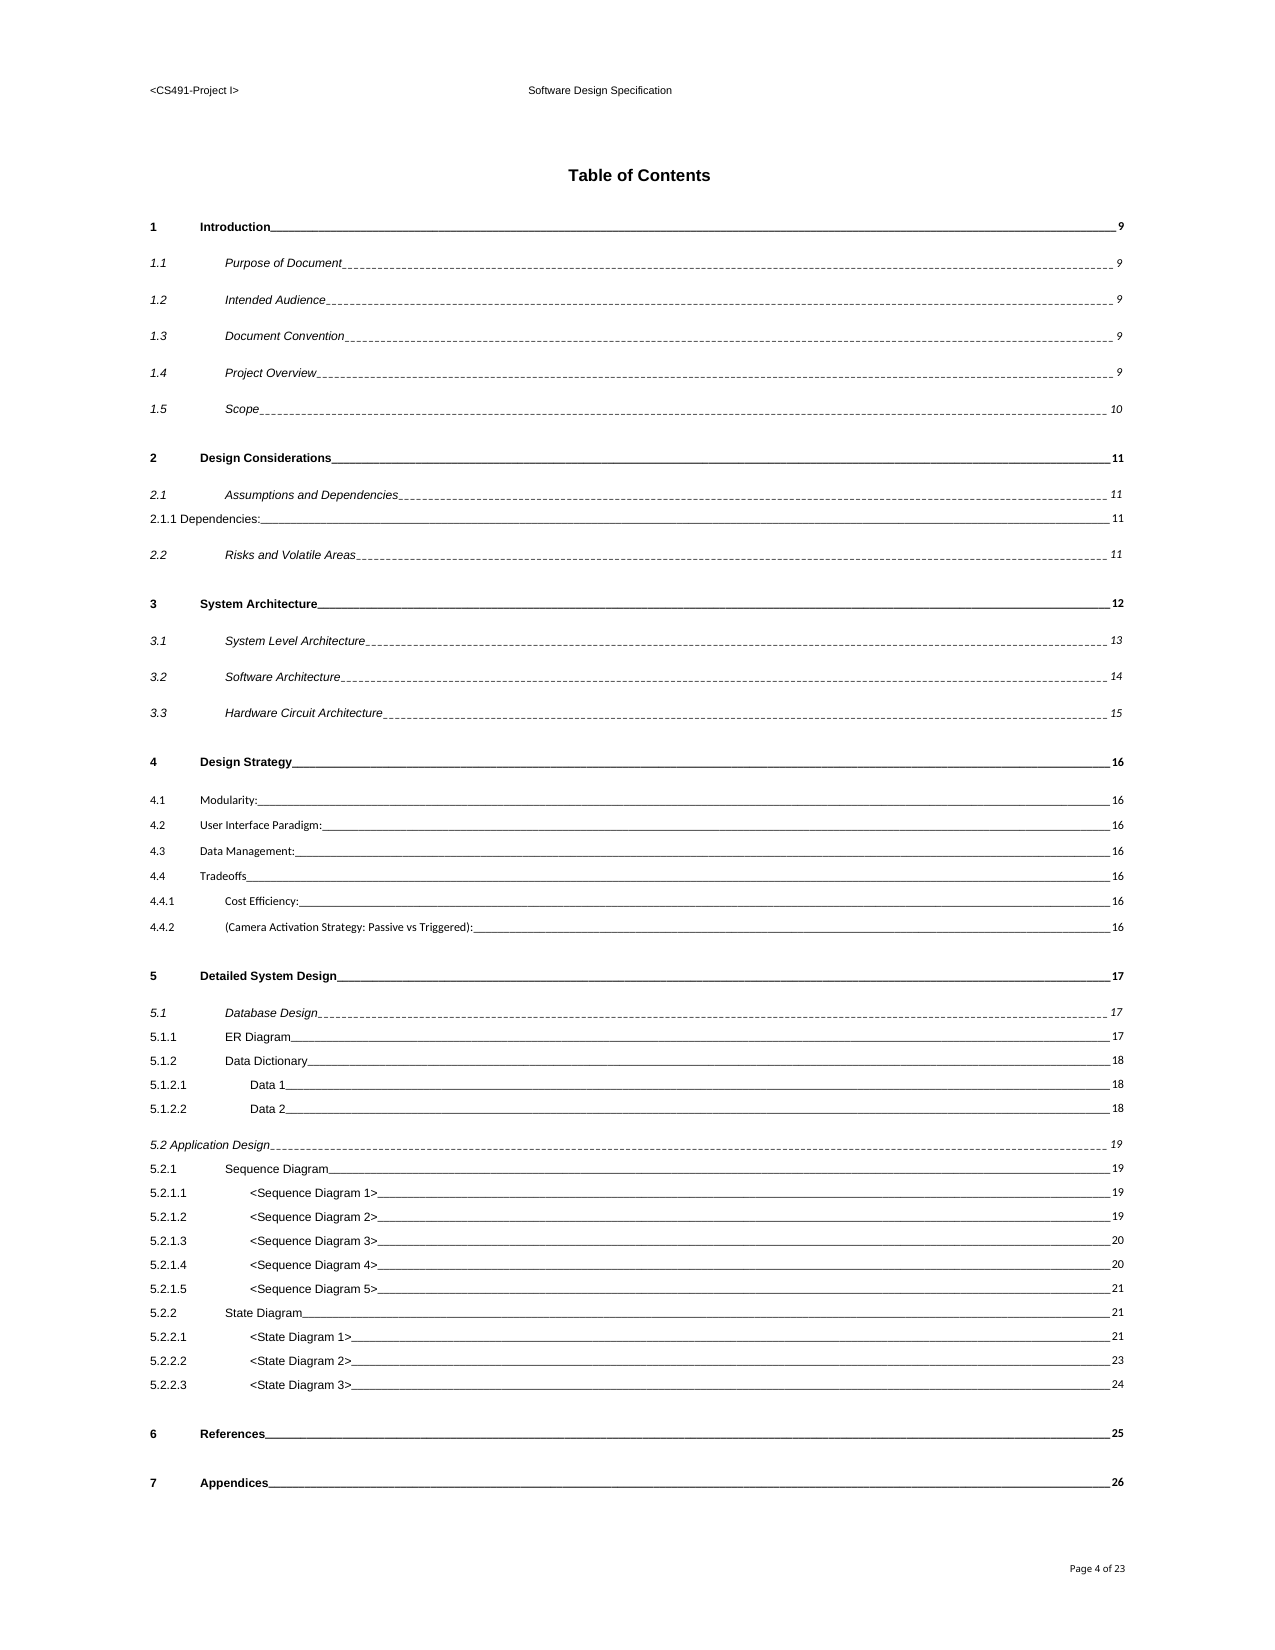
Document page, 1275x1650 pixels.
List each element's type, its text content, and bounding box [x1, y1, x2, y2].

text Table of Contents [150, 151, 1125, 185]
